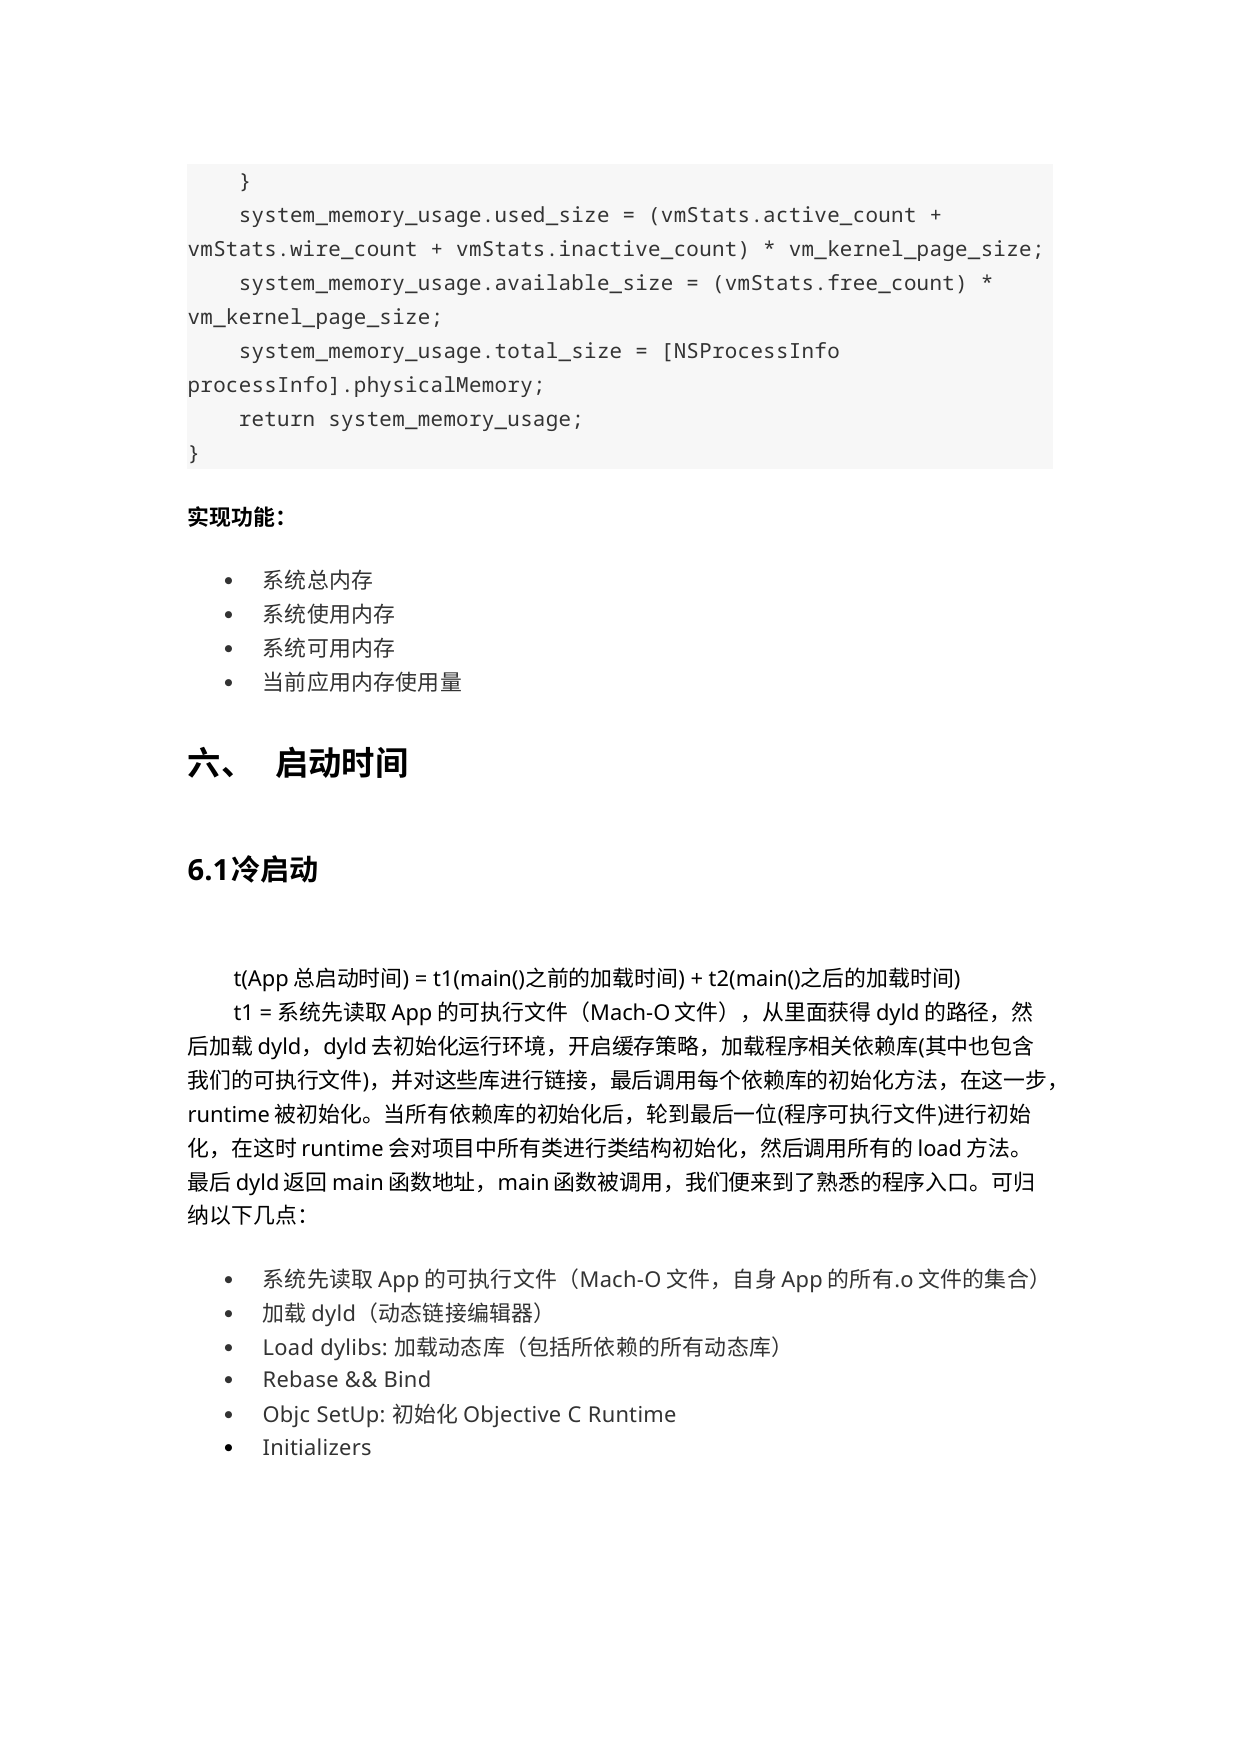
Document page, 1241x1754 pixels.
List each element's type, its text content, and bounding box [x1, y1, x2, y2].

text } [187, 164, 1053, 198]
text 实现功能： [187, 499, 1053, 533]
text system_memory_usage.total_size = [NSProcessInfo processInfo].physicalMemory; [187, 334, 1053, 402]
list 系统可用内存 [225, 630, 1053, 664]
text return system_memory_usage; [187, 402, 1053, 436]
text } [187, 436, 1053, 469]
list 系统总内存 [225, 562, 1053, 596]
list 系统使用内存 [225, 596, 1053, 630]
text t(App总启动时间) = t1(main()之前的加载时间) + t2(main()之后的加载时间) [187, 960, 1053, 994]
list Objc SetUp: 初始化Objective C Runtime [225, 1396, 1053, 1430]
text system_memory_usage.used_size = (vmStats.active_count + vmStats.wire_count + vmStats.inactive_count) * vm_kernel_page_size; [187, 198, 1053, 266]
text system_memory_usage.available_size = (vmStats.free_count) * vm_kernel_page_size; [187, 266, 1053, 334]
list 启动时间 [187, 727, 1053, 795]
list 当前应用内存使用量 [225, 664, 1053, 698]
text t1 = 系统先读取App的可执行文件（Mach-O文件），从里面获得dyld的路径，然后加载dyld，dyld去初始化运行环境，开启缓存策略，加载程序相关依赖库(其中也包含我们的可执行文件)，并对这些库进行链接，最后调用每个依赖库的初始化方法，在这一步，runtime被初始化。当所有依赖库的初始化后，轮到最后一位(程序可执行文件)进行初始化，在这时runtime会对项目中所有类进行类结构初始化，然后调用所有的load方法。最后dyld返回main函数地址，main函数被调用，我们便来到了熟悉的程序入口。可归纳以下几点： [187, 994, 1053, 1231]
list Rebase && Bind [225, 1362, 1053, 1396]
list Load dylibs: 加载动态库（包括所依赖的所有动态库） [225, 1328, 1053, 1362]
list Initializers [225, 1430, 1053, 1464]
list 加载dyld（动态链接编辑器） [225, 1294, 1053, 1328]
subtitle 冷启动 [187, 834, 1053, 902]
list 系统先读取App的可执行文件（Mach-O文件，自身App的所有.o文件的集合） [225, 1261, 1053, 1294]
